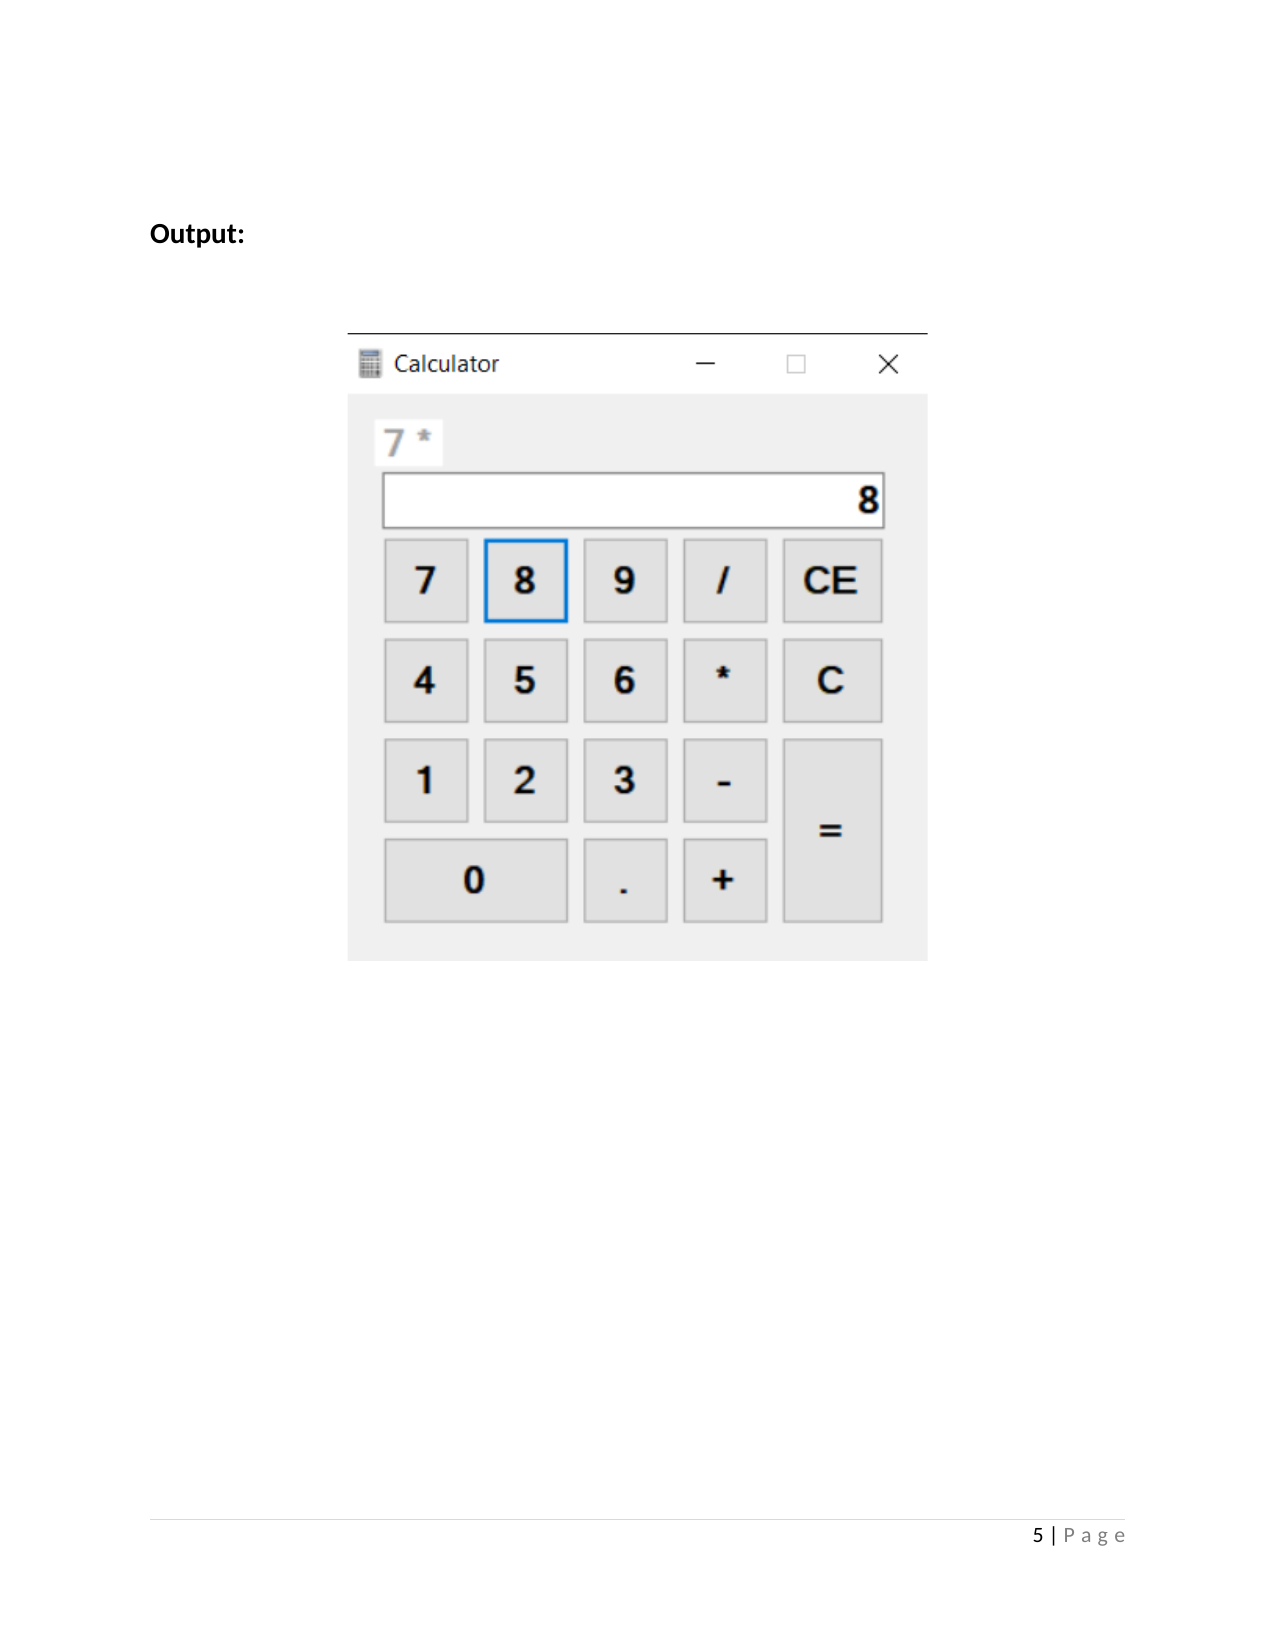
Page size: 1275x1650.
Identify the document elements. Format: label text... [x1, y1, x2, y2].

subtitle Output: [150, 215, 1125, 250]
picture [346, 333, 927, 958]
